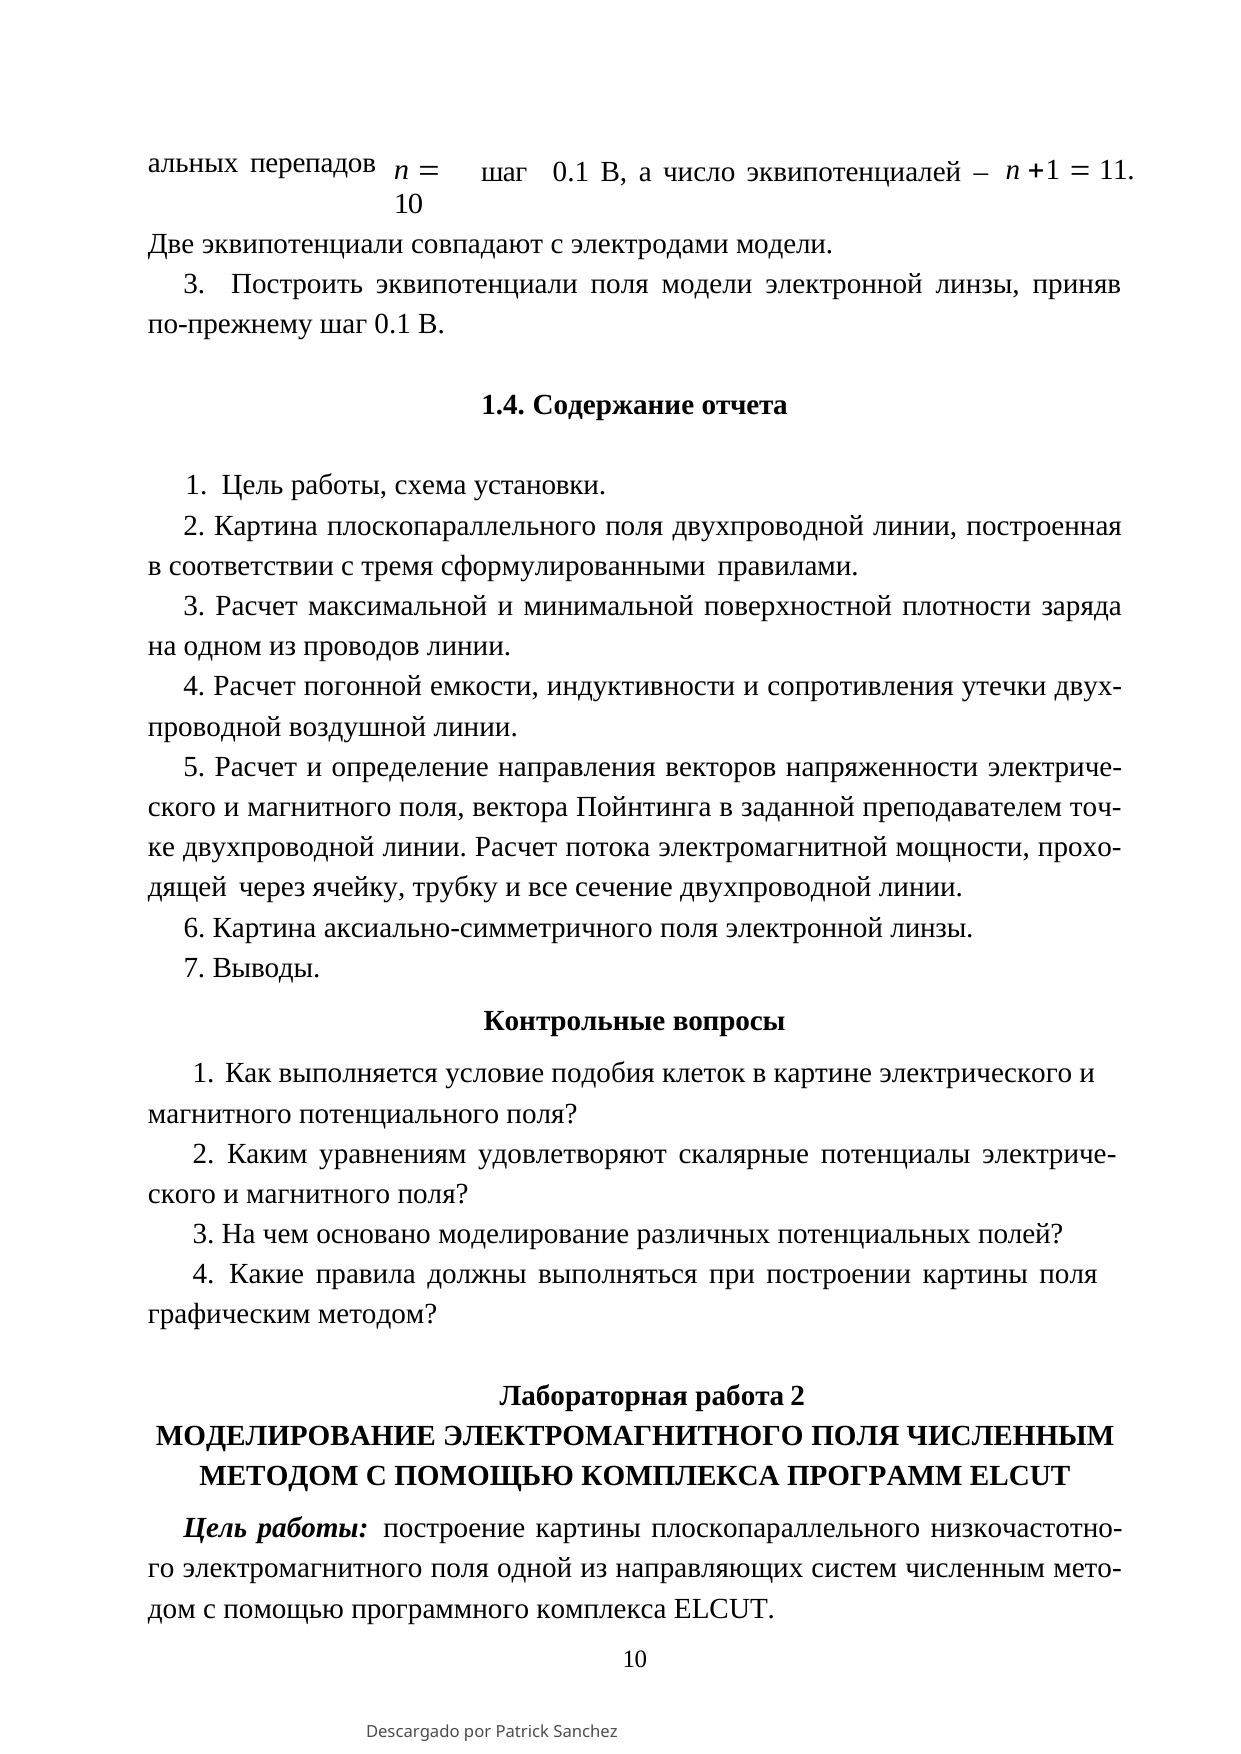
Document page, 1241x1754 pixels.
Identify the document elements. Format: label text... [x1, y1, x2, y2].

list Выводы. [183, 950, 1137, 984]
list Какие правила должны выполняться при построении картины поля графическим методом? [148, 1256, 1122, 1330]
subtitle Содержание отчета [481, 387, 1137, 421]
text альных перепадов [148, 145, 378, 178]
list Расчет максимальной и минимальной поверхностной плотности заряда на одном из проводов линии. [148, 588, 1123, 662]
text 10 [148, 1644, 1122, 1673]
text n  10 [394, 152, 465, 219]
list Цель работы, схема установки. [185, 467, 1137, 501]
list Расчет погонной емкости, индуктивности и сопротивления утечки двух- проводной воздушной линии. [148, 668, 1123, 742]
list Построить эквипотенциали поля модели электронной линзы, приняв по-прежнему шаг 0.1 В. [148, 266, 1122, 340]
subtitle МОДЕЛИРОВАНИЕ ЭЛЕКТРОМАГНИТНОГО ПОЛЯ ЧИСЛЕННЫМ МЕТОДОМ С ПОМОЩЬЮ КОМПЛЕКСА ПРОГРАММ ELCUT [155, 1418, 1114, 1492]
list Как выполняется условие подобия клеток в картине электрического и магнитного потенциального поля? [148, 1056, 1122, 1129]
list Картина плоскопараллельного поля двухпроводной линии, построенная в соответствии с тремя сформулированными правилами. [148, 508, 1123, 581]
text шаг 0.1 В, а число эквипотенциалей – [481, 154, 990, 188]
list Каким уравнениям удовлетворяют скалярные потенциалы электриче- ского и магнитного поля? [148, 1136, 1123, 1210]
text Лабораторная работа 2 [499, 1378, 1137, 1411]
text n 1  11. [1005, 152, 1137, 186]
text Цель работы: построение картины плоскопараллельного низкочастотно- го электромагнитного поля одной из направляющих систем численным мето- дом с помощью программного комплекса ELCUT. [148, 1510, 1123, 1624]
list Расчет и определение направления векторов напряженности электриче- ского и магнитного поля, вектора Пойнтинга в заданной преподавателем точ- ке двухпроводной линии. Расчет потока электромагнитной мощности, прохо- дящей через ячейку, трубку и все сечение двухпроводной линии. [148, 749, 1123, 903]
list Картина аксиально-симметричного поля электронной линзы. [183, 910, 1137, 943]
list На чем основано моделирование различных потенциальных полей? [192, 1216, 1137, 1250]
subtitle Контрольные вопросы [483, 1003, 1137, 1037]
text Две эквипотенциали совпадают с электродами модели. [148, 226, 1137, 259]
